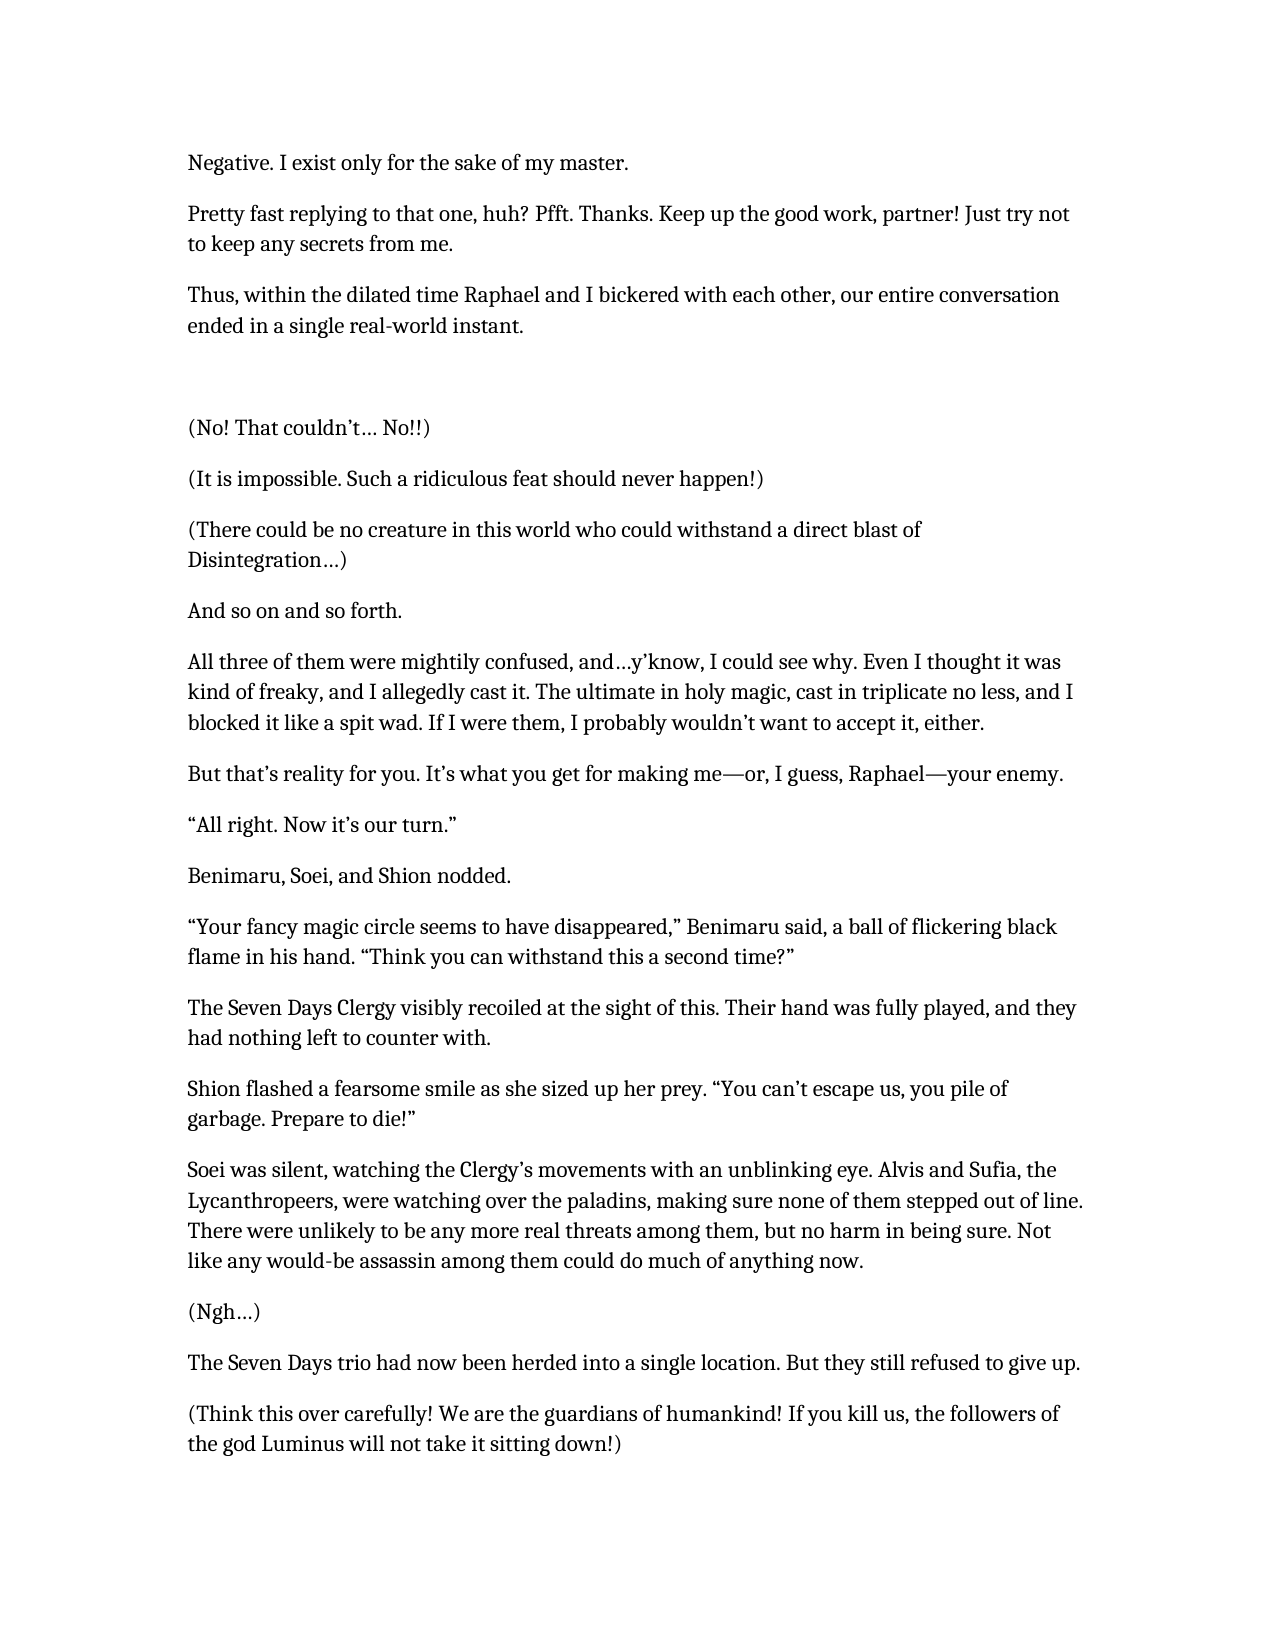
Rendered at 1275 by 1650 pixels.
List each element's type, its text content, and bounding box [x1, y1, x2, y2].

text Soei was silent, watching the Clergy’s movements with an unblinking eye. Alvis and Sufia, the Lycanthropeers, were watching over the paladins, making sure none of them stepped out of line. There were unlikely to be any more real threats among them, but no harm in being sure. Not like any would-be assassin among them could do much of anything now. [187, 1157, 1087, 1274]
text But that’s reality for you. It’s what you get for making me—or, I guess, Raphael—your enemy. [187, 760, 1087, 787]
text And so on and so forth. [187, 598, 1087, 624]
text (It is impossible. Such a ridiculous feat should never happen!) [187, 466, 1087, 492]
text “Your fancy magic circle seems to have disappeared,” Benimaru said, a ball of flickering black flame in his hand. “Think you can withstand this a second time?” [187, 913, 1087, 970]
text (There could be no creature in this world who could withstand a direct blast of Disintegration…) [187, 517, 1087, 573]
text (No! That couldn’t… No!!) [187, 414, 1087, 441]
text Negative. I exist only for the sake of my master. [187, 150, 1087, 176]
text All three of them were mightily confused, and…y’know, I could see why. Even I thought it was kind of freaky, and I allegedly cast it. The ultimate in holy magic, cast in triplicate no less, and I blocked it like a spit wad. If I were them, I probably wouldn’t want to accept it, either. [187, 649, 1087, 736]
text The Seven Days trio had now been herded into a single location. But they still refused to give up. [187, 1350, 1087, 1376]
text (Ngh…) [187, 1299, 1087, 1325]
text Pretty fast replying to that one, huh? Pfft. Thanks. Keep up the good work, partner! Just try not to keep any secrets from me. [187, 201, 1087, 258]
text The Seven Days Clergy visibly recoiled at the sight of this. Their hand was fully played, and they had nothing left to counter with. [187, 995, 1087, 1051]
text “All right. Now it’s our turn.” [187, 811, 1087, 838]
text Thus, within the dilated time Raphael and I bickered with each other, our entire conversation ended in a single real-world instant. [187, 282, 1087, 339]
text Shion flashed a fearsome smile as she sized up her prey. “You can’t escape us, you pile of garbage. Prepare to die!” [187, 1076, 1087, 1133]
text (Think this over carefully! We are the guardians of humankind! If you kill us, the followers of the god Luminus will not take it sitting down!) [187, 1401, 1087, 1458]
text Benimaru, Soei, and Shion nodded. [187, 862, 1087, 889]
